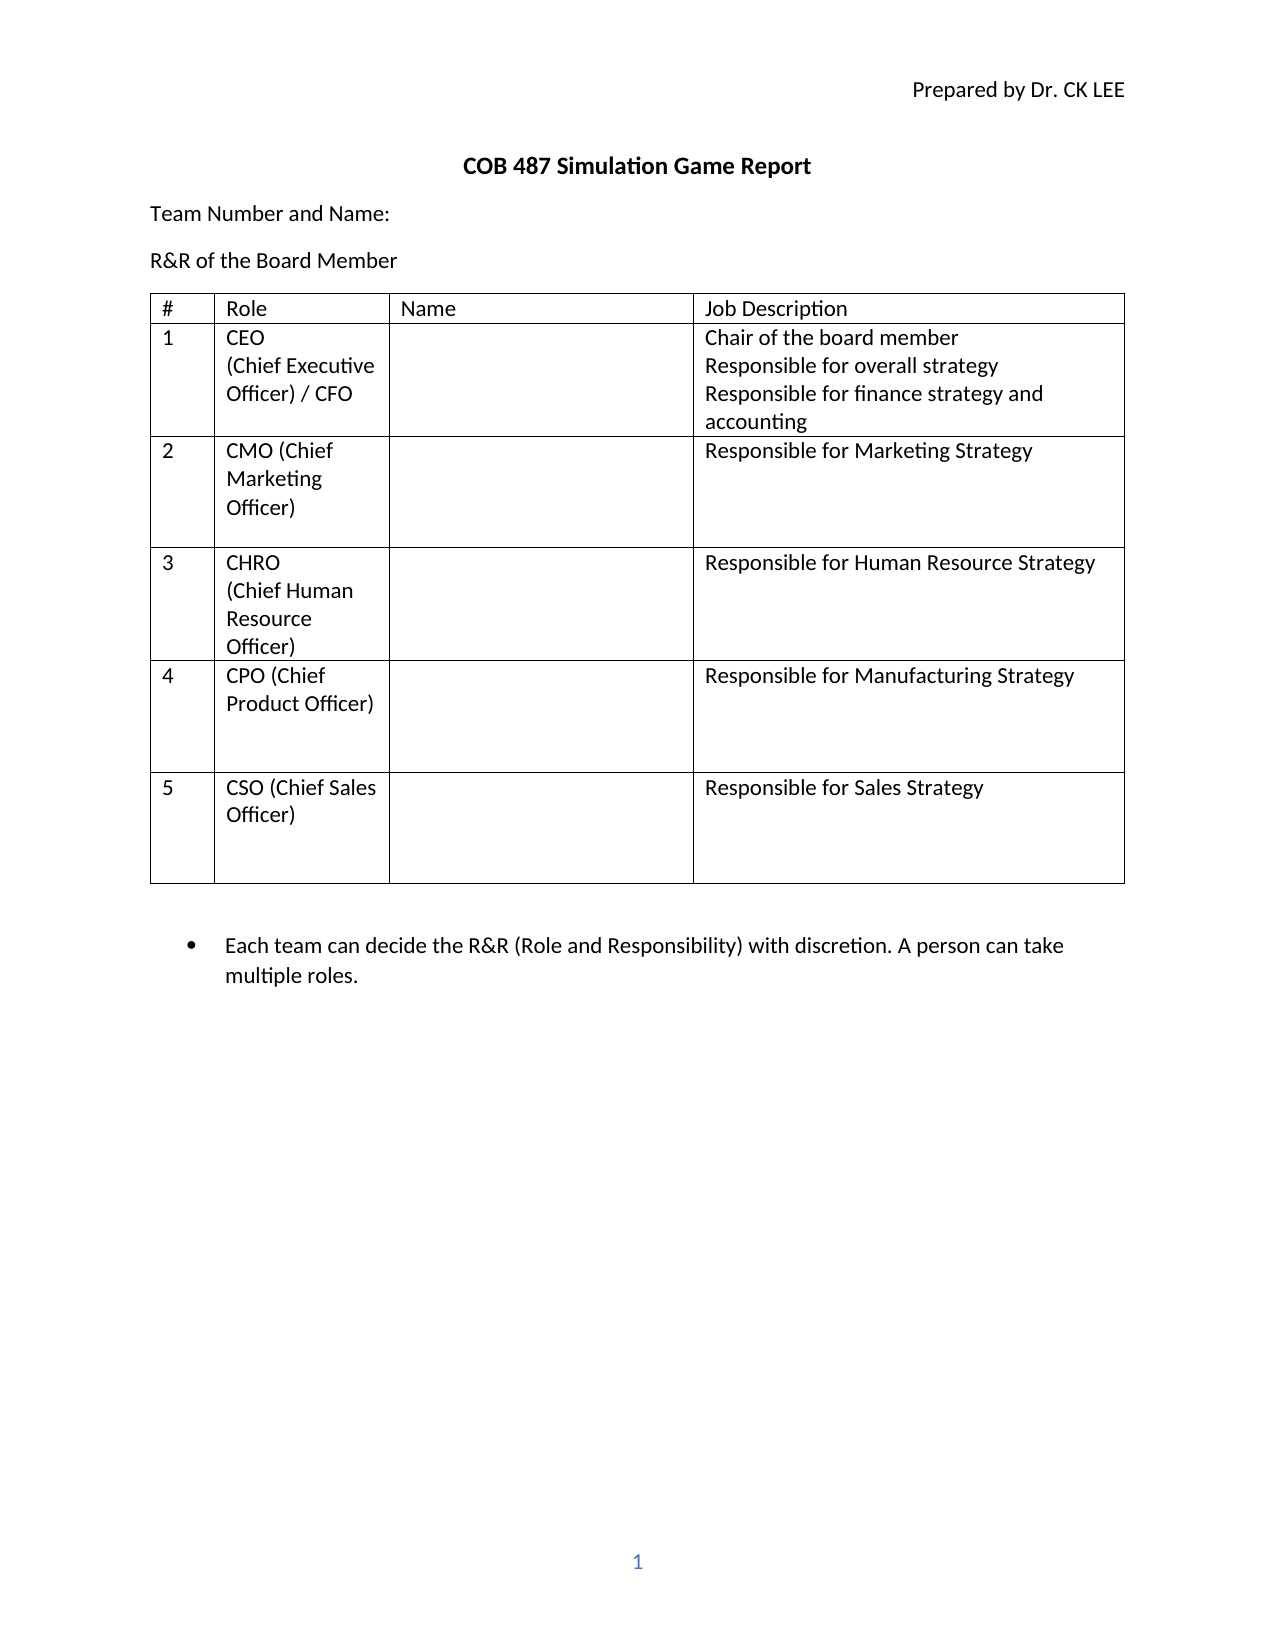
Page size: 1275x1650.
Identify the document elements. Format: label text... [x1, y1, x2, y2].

table_cell CHRO (Chief Human Resource Officer) [215, 548, 389, 660]
table_cell 5 [151, 773, 214, 883]
table_cell CPO (Chief Product Officer) [215, 661, 389, 772]
text COB 487 Simulation Game Report [150, 150, 1125, 181]
table_cell CMO (Chief Marketing Officer) [215, 437, 389, 547]
table_cell CEO (Chief Executive Officer) / CFO [215, 324, 389, 436]
table_cell Responsible for Human Resource Strategy [694, 548, 1124, 660]
table_cell 3 [151, 548, 214, 660]
text Team Number and Name: [150, 199, 1125, 228]
table_cell Responsible for Manufacturing Strategy [694, 661, 1124, 772]
table_cell Chair of the board member Responsible for overall strategy Responsible for finance strategy and accounting [694, 324, 1124, 436]
table_cell 2 [151, 437, 214, 547]
table_cell Responsible for Sales Strategy [694, 773, 1124, 883]
table_cell [390, 324, 693, 436]
table_cell [390, 773, 693, 883]
table_cell Responsible for Marketing Strategy [694, 437, 1124, 547]
table_header # [151, 294, 214, 322]
table_cell [390, 548, 693, 660]
table_cell [390, 437, 693, 547]
table_cell 4 [151, 661, 214, 772]
text R&R of the Board Member [150, 246, 1125, 274]
table_cell 1 [151, 324, 214, 436]
table_header Job Description [694, 294, 1124, 322]
table_header Name [390, 294, 693, 322]
list Each team can decide the R&R (Role and Responsibility) with discretion. A person can take multiple roles. [187, 931, 1125, 989]
table_cell CSO (Chief Sales Officer) [215, 773, 389, 883]
table_cell [390, 661, 693, 772]
table_header Role [215, 294, 389, 322]
